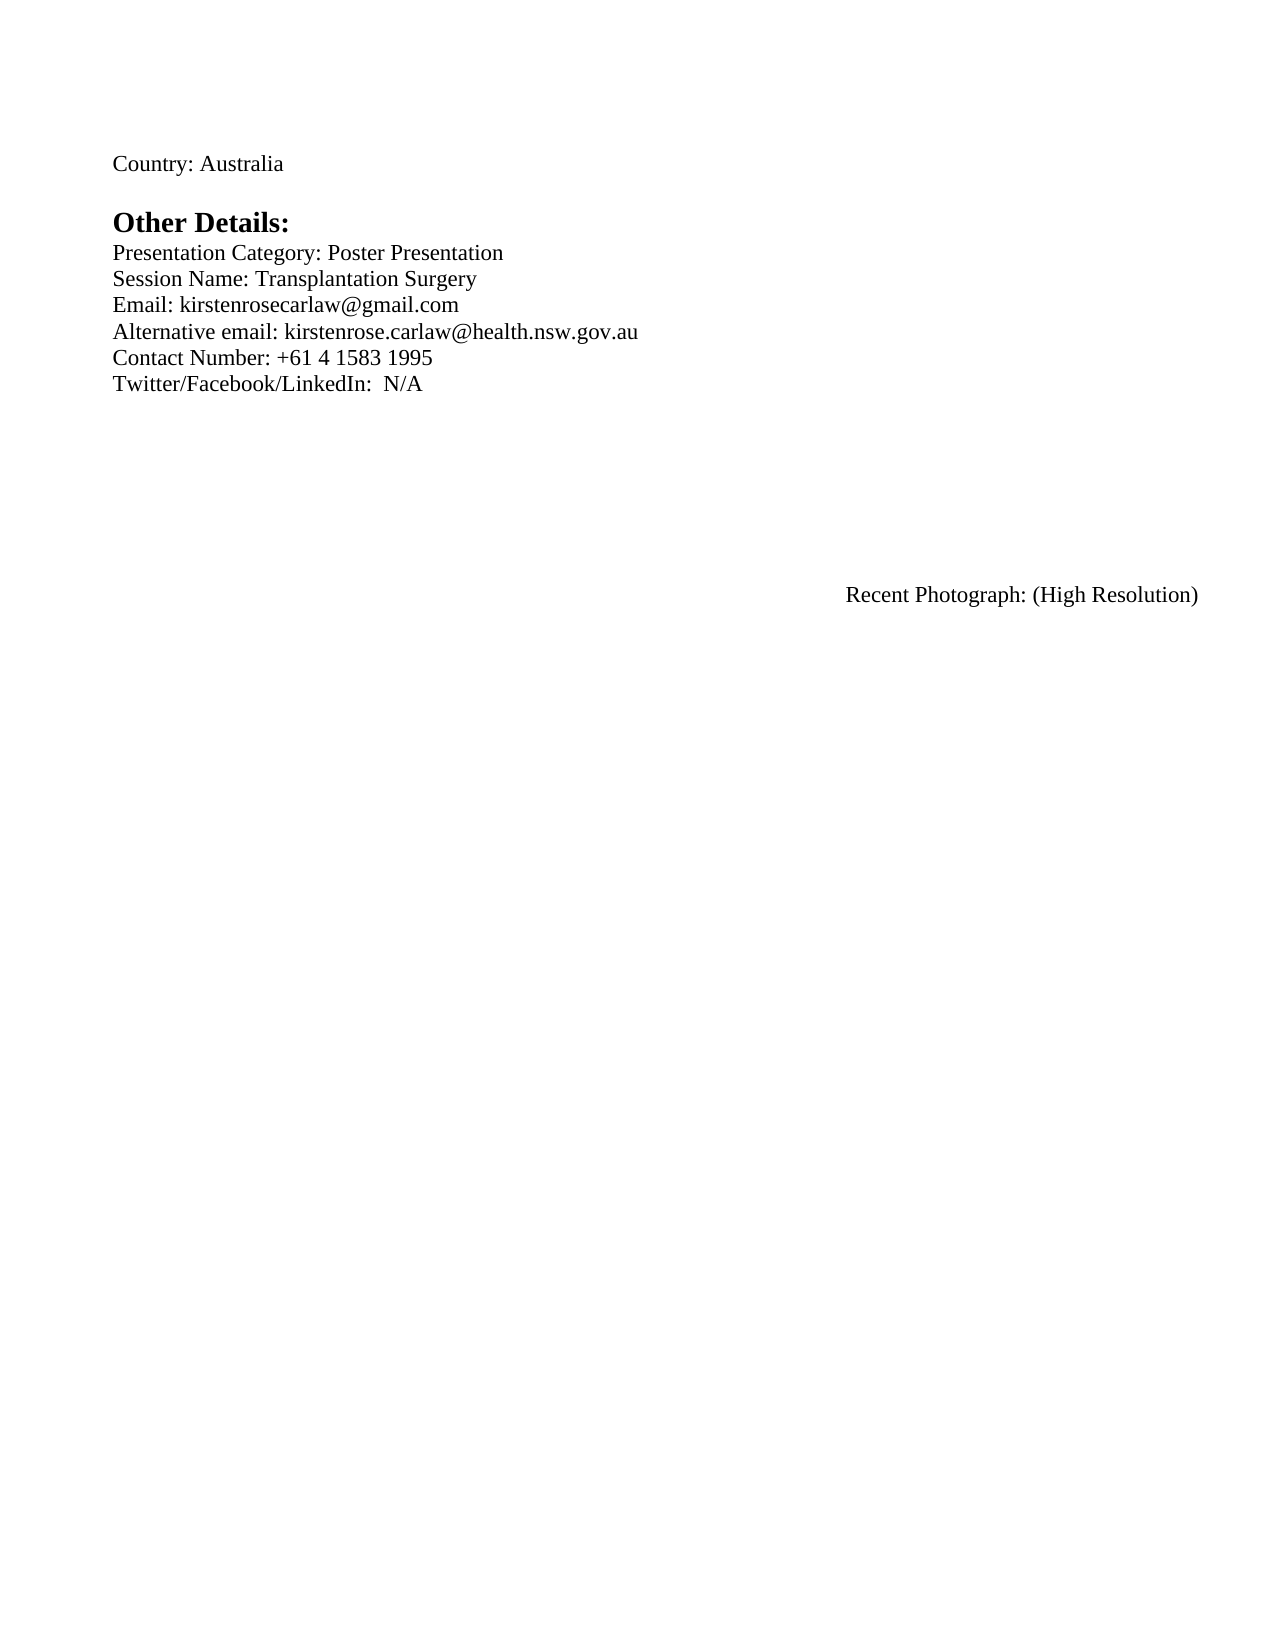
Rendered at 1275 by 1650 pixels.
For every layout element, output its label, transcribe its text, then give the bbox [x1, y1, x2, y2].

text Country: Australia [112, 150, 1198, 176]
text Contact Number: +61 4 1583 1995 [112, 344, 1198, 370]
text Session Name: Transplantation Surgery [112, 265, 1198, 291]
text Presentation Category: Poster Presentation [112, 239, 1198, 265]
text Alternative email: kirstenrose.carlaw@health.nsw.gov.au [112, 318, 1198, 344]
text Twitter/Facebook/LinkedIn: N/A [112, 370, 1198, 397]
text Email: kirstenrosecarlaw@gmail.com [112, 291, 1198, 318]
text Recent Photograph: (High Resolution) [112, 581, 1198, 608]
text Other Details: [112, 205, 1198, 239]
